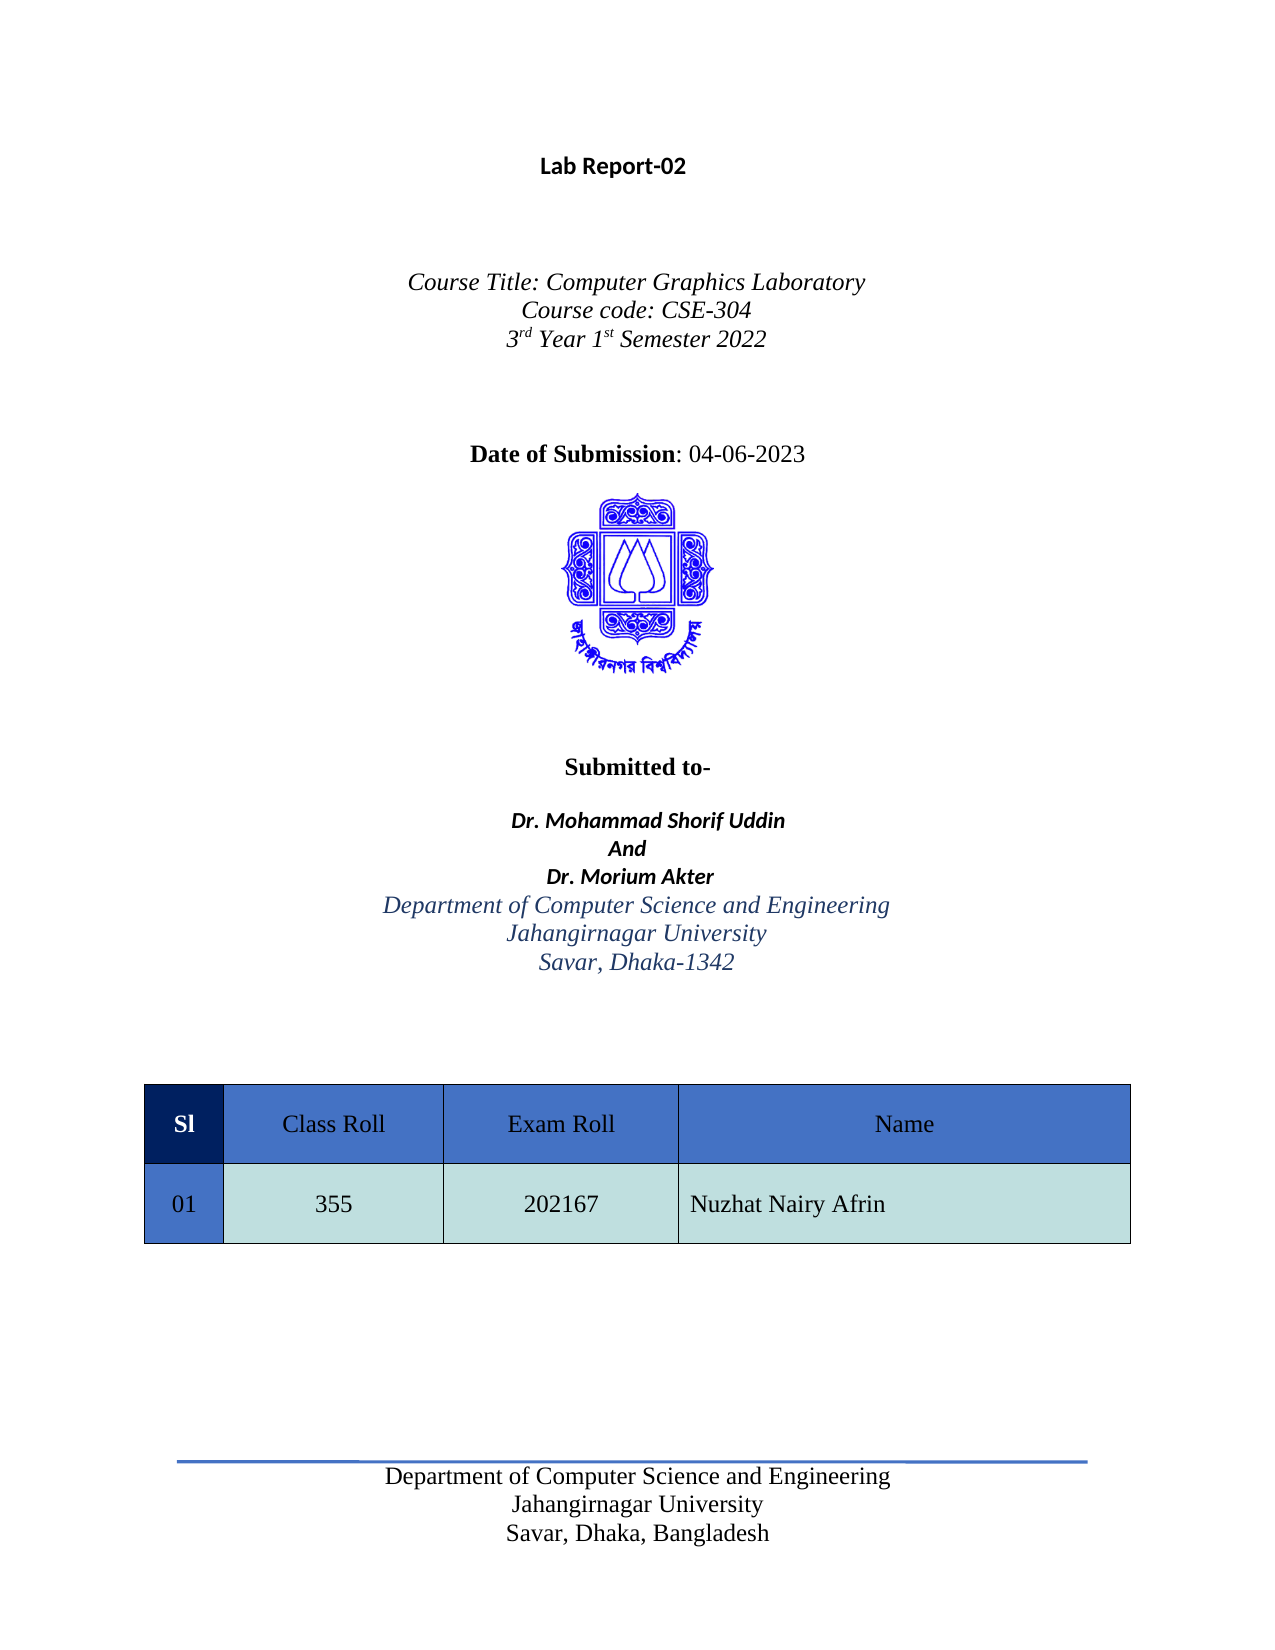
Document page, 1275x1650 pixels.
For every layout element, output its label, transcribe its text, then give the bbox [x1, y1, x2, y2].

table_cell 355 [224, 1164, 443, 1243]
text Dr. Morium Akter [150, 862, 1125, 890]
table_cell 01 [145, 1164, 223, 1243]
table_header Name [679, 1085, 1130, 1163]
text Department of Computer Science and Engineering [150, 890, 1125, 918]
text Savar, Dhaka-1342 [150, 947, 1125, 976]
text 3rd Year 1st Semester 2022 [150, 324, 1125, 353]
text Course Title: Computer Graphics Laboratory [150, 267, 1125, 296]
text Dr. Mohammad Shorif Uddin [150, 806, 1125, 834]
text Jahangirnagar University [150, 918, 1125, 947]
text Lab Report-02 [150, 150, 1125, 181]
text Date of Submission: 04-06-2023 [150, 439, 1125, 468]
picture [561, 493, 714, 674]
table_header Class Roll [224, 1085, 443, 1163]
text Submitted to- [150, 752, 1125, 781]
table_header Sl [145, 1085, 223, 1163]
text And [150, 834, 1125, 862]
table_cell Nuzhat Nairy Afrin [679, 1164, 1130, 1243]
table_header Exam Roll [444, 1085, 678, 1163]
table_cell 202167 [444, 1164, 678, 1243]
text Course code: CSE-304 [150, 296, 1125, 324]
